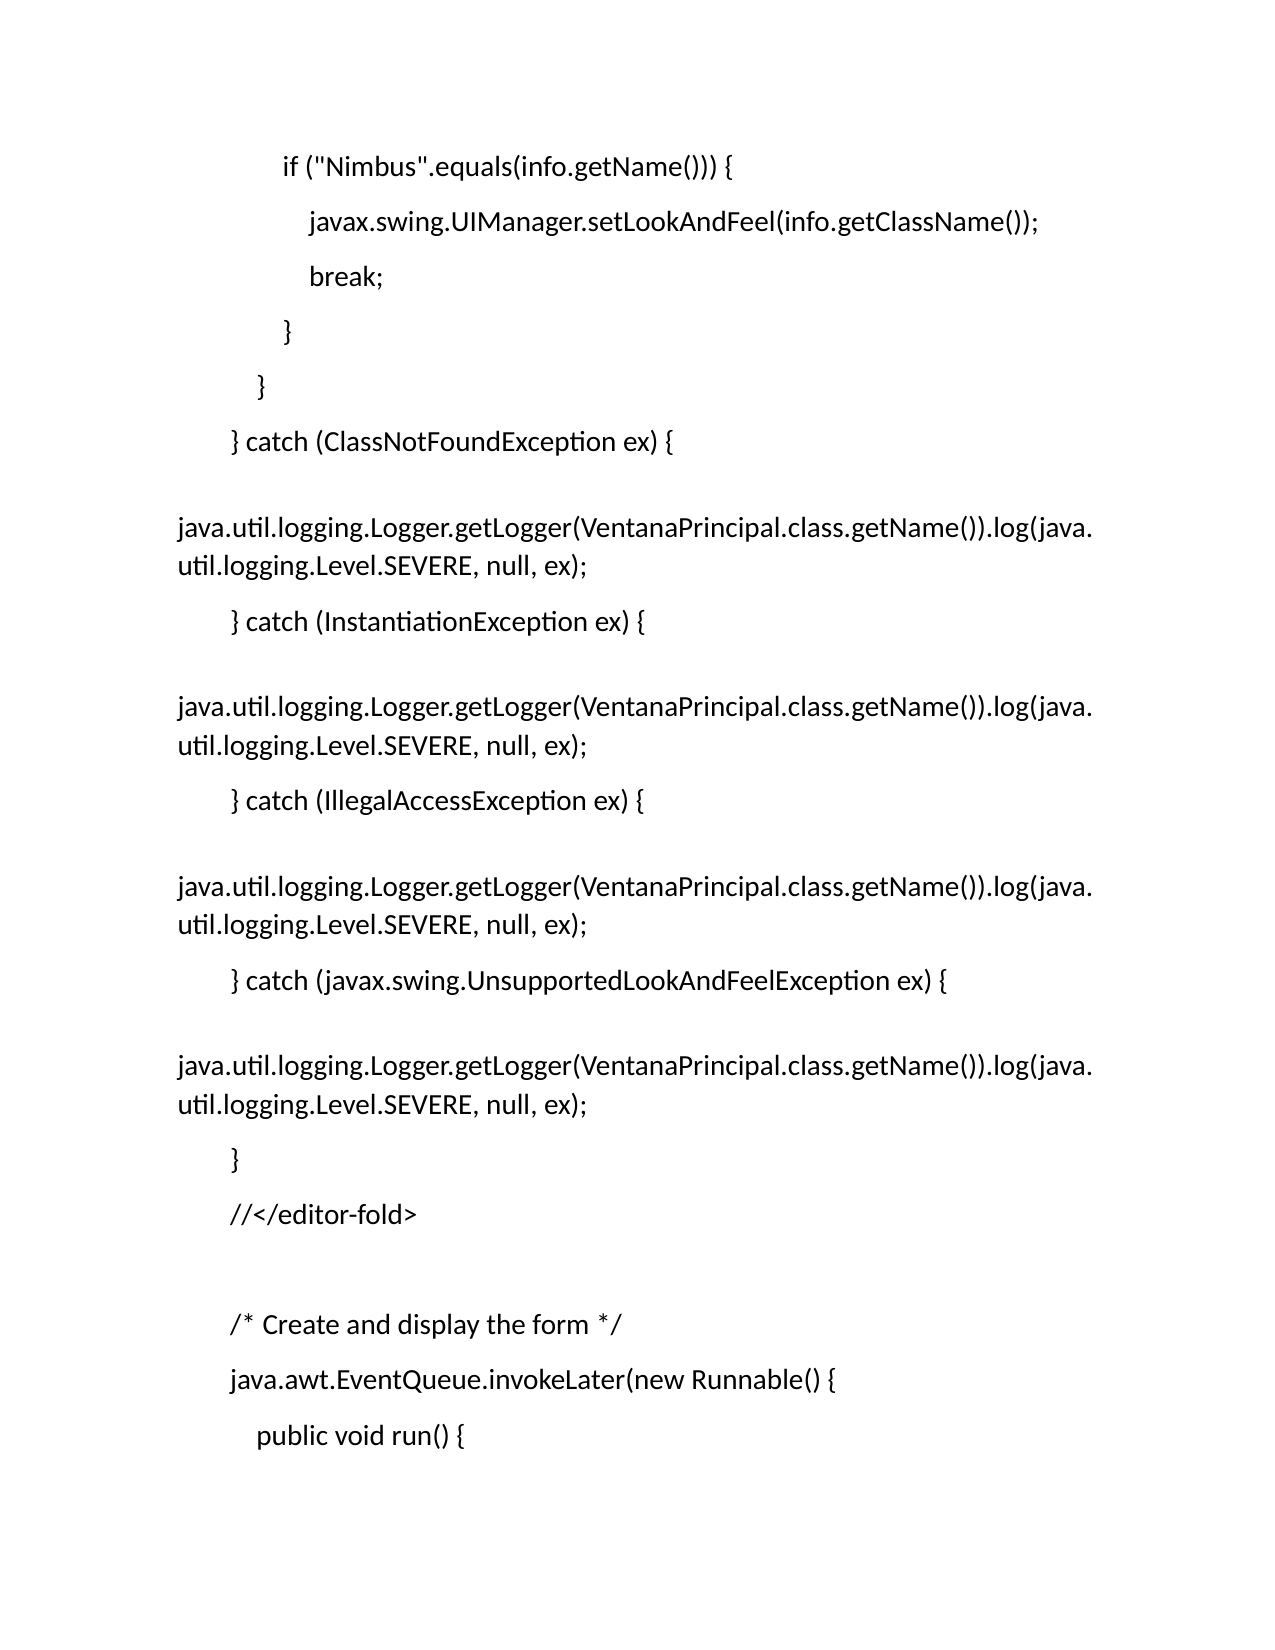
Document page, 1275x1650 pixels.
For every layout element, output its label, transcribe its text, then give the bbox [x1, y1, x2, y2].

text java.util.logging.Logger.getLogger(VentanaPrincipal.class.getName()).log(java.util.logging.Level.SEVERE, null, ex); [177, 1017, 1098, 1122]
text java.util.logging.Logger.getLogger(VentanaPrincipal.class.getName()).log(java.util.logging.Level.SEVERE, null, ex); [177, 478, 1098, 583]
text } catch (ClassNotFoundException ex) { [177, 423, 1098, 459]
text } [177, 368, 1098, 404]
text } [177, 313, 1098, 348]
text //</editor-fold> [177, 1196, 1098, 1232]
text break; [177, 258, 1098, 293]
text if ("Nimbus".equals(info.getName())) { [177, 148, 1098, 183]
text } [177, 1141, 1098, 1177]
text java.util.logging.Logger.getLogger(VentanaPrincipal.class.getName()).log(java.util.logging.Level.SEVERE, null, ex); [177, 658, 1098, 763]
text } catch (javax.swing.UnsupportedLookAndFeelException ex) { [177, 962, 1098, 997]
text javax.swing.UIManager.setLookAndFeel(info.getClassName()); [177, 203, 1098, 238]
text public void run() { [177, 1417, 1098, 1452]
text java.util.logging.Logger.getLogger(VentanaPrincipal.class.getName()).log(java.util.logging.Level.SEVERE, null, ex); [177, 837, 1098, 942]
text /* Create and display the form */ [177, 1306, 1098, 1342]
text java.awt.EventQueue.invokeLater(new Runnable() { [177, 1361, 1098, 1397]
text } catch (IllegalAccessException ex) { [177, 782, 1098, 818]
text } catch (InstantiationException ex) { [177, 603, 1098, 638]
